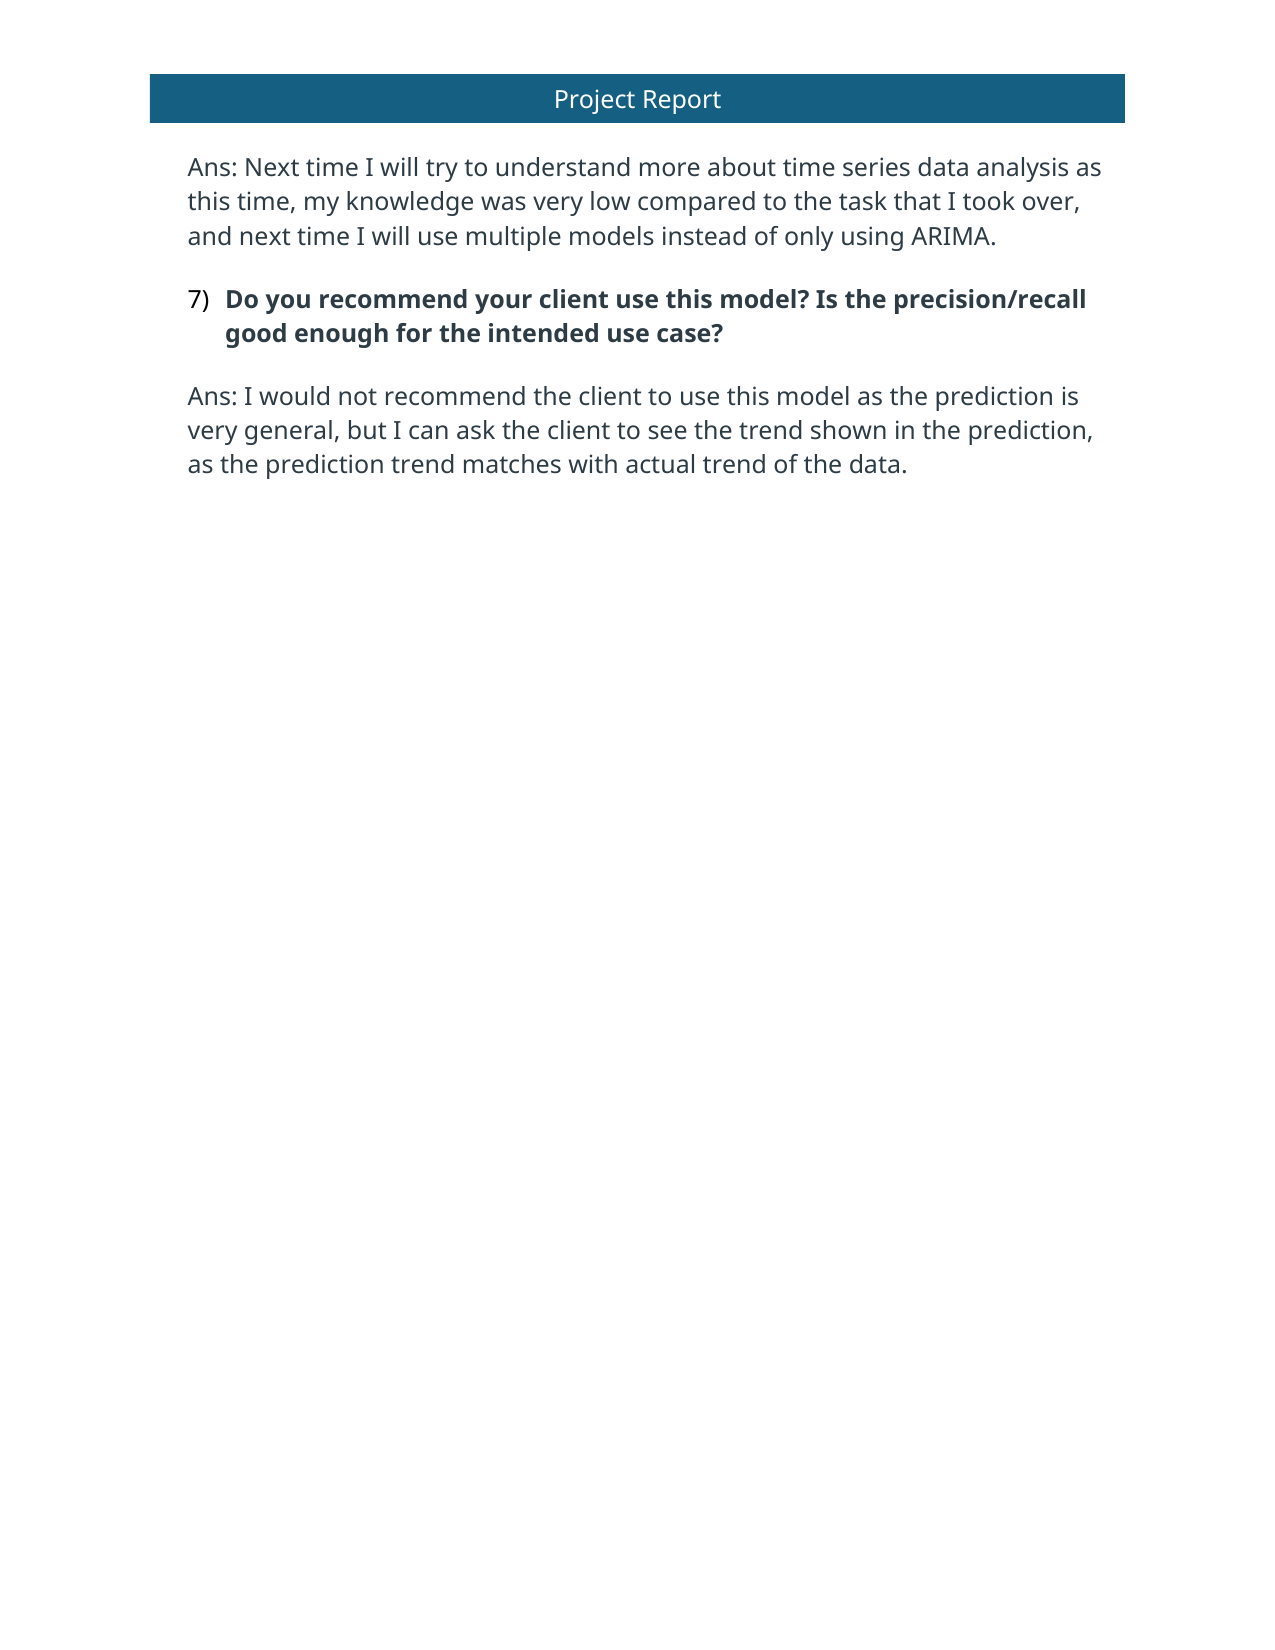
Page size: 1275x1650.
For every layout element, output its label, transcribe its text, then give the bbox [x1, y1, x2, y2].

text Ans: I would not recommend the client to use this model as the prediction is very general, but I can ask the client to see the trend shown in the prediction, as the prediction trend matches with actual trend of the data. [187, 379, 1125, 481]
list Do you recommend your client use this model? Is the precision/recall good enough for the intended use case? [187, 281, 1125, 349]
text Ans: Next time I will try to understand more about time series data analysis as this time, my knowledge was very low compared to the task that I took over, and next time I will use multiple models instead of only using ARIMA. [187, 150, 1125, 252]
